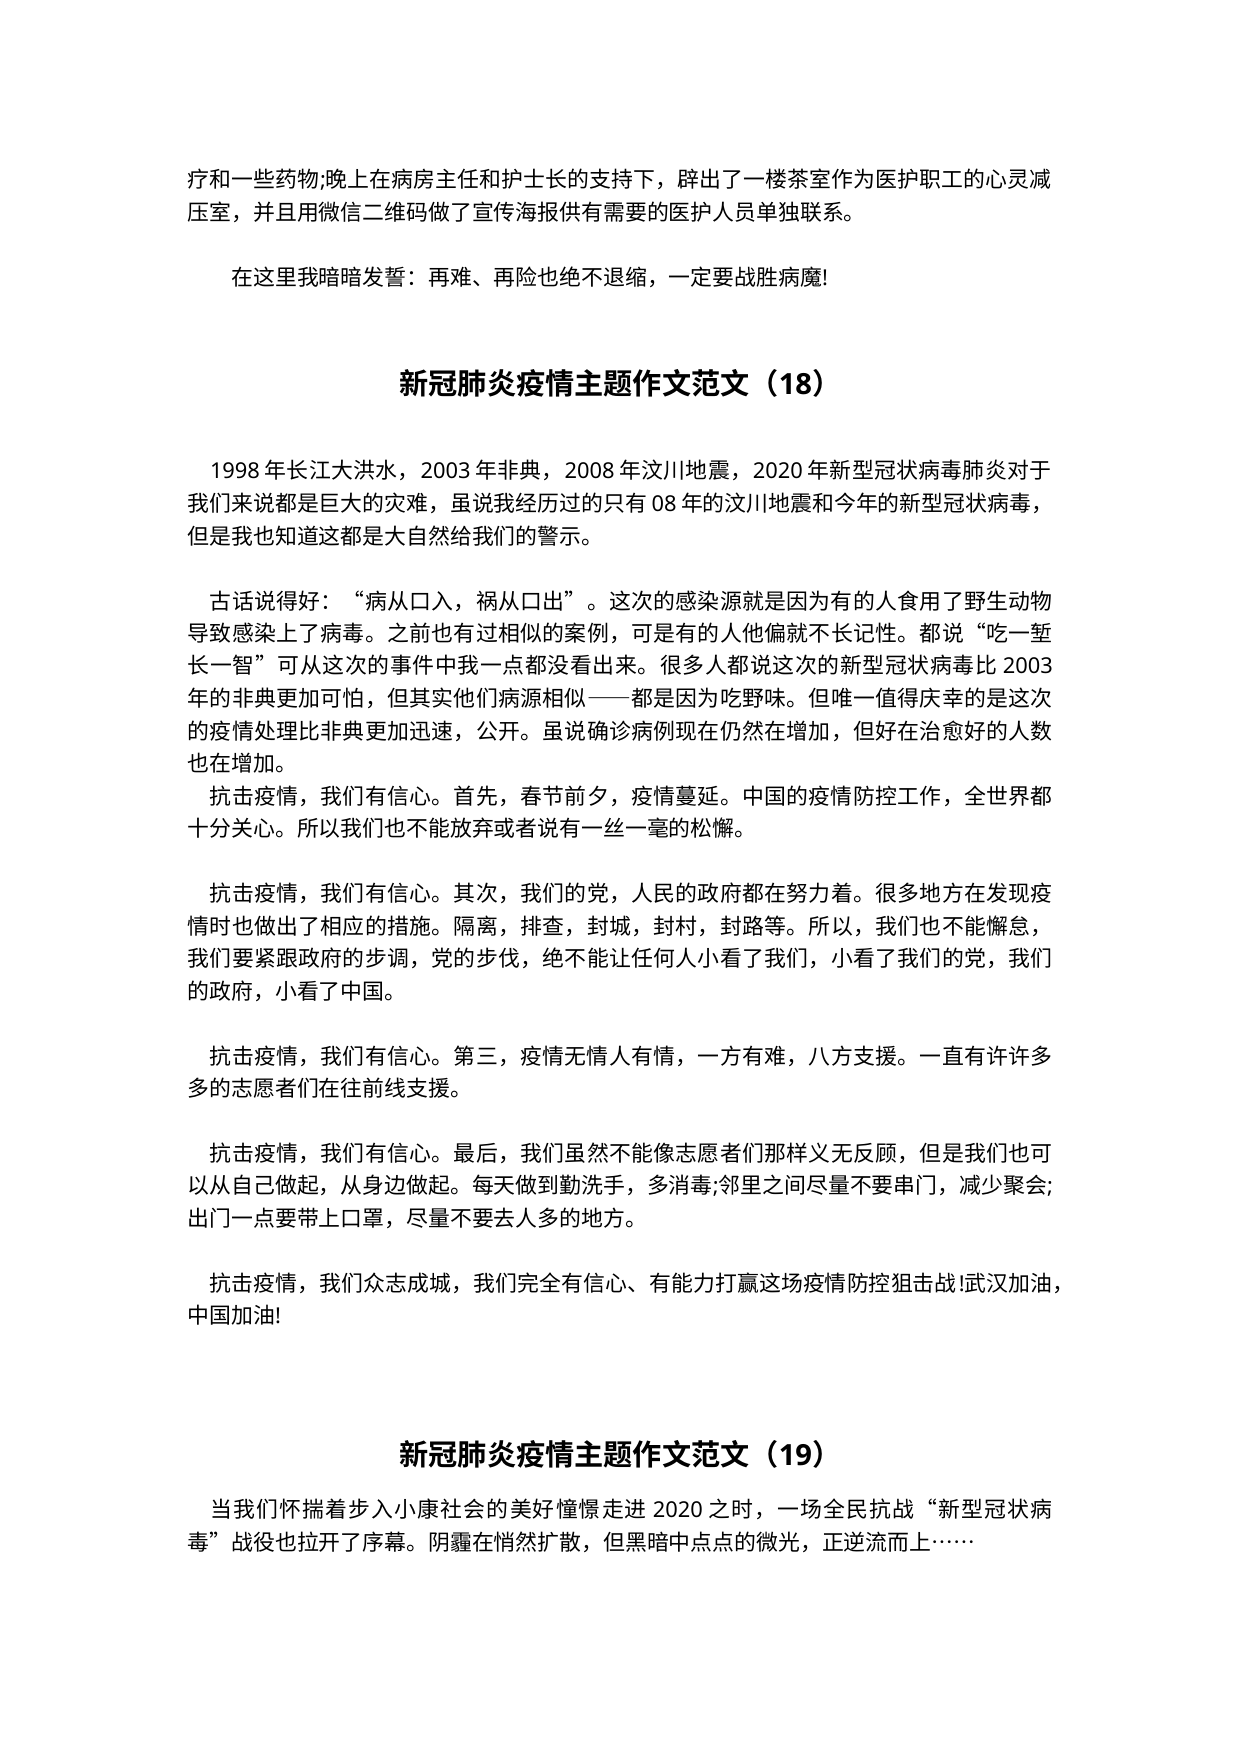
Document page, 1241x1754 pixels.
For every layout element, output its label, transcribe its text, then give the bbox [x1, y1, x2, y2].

text 抗击疫情，我们众志成城，我们完全有信心、有能力打赢这场疫情防控狙击战!武汉加油，中国加油! [187, 1266, 1053, 1331]
text 抗击疫情，我们有信心。第三，疫情无情人有情，一方有难，八方支援。一直有许许多多的志愿者们在往前线支援。 [187, 1038, 1053, 1103]
text 当我们怀揣着步入小康社会的美好憧憬走进2020之时，一场全民抗战“新型冠状病毒”战役也拉开了序幕。阴霾在悄然扩散，但黑暗中点点的微光，正逆流而上…… [187, 1492, 1053, 1557]
text 古话说得好：“病从口入，祸从口出”。这次的感染源就是因为有的人食用了野生动物，导致感染上了病毒。之前也有过相似的案例，可是有的人他偏就不长记性。都说“吃一堑，长一智”可从这次的事件中我一点都没看出来。很多人都说这次的新型冠状病毒比2003年的非典更加可怕，但其实他们病源相似——都是因为吃野味。但唯一值得庆幸的是这次的疫情处理比非典更加迅速，公开。虽说确诊病例现在仍然在增加，但好在治愈好的人数也在增加。 [187, 583, 1053, 778]
text 在这里我暗暗发誓：再难、再险也绝不退缩，一定要战胜病魔! [187, 259, 1053, 292]
title 新冠肺炎疫情主题作文范文（19） [187, 1421, 1053, 1486]
text 抗击疫情，我们有信心。最后，我们虽然不能像志愿者们那样义无反顾，但是我们也可以从自己做起，从身边做起。每天做到勤洗手，多消毒;邻里之间尽量不要串门，减少聚会;出门一点要带上口罩，尽量不要去人多的地方。 [187, 1136, 1053, 1233]
text 抗击疫情，我们有信心。其次，我们的党，人民的政府都在努力着。很多地方在发现疫情时也做出了相应的措施。隔离，排查，封城，封村，封路等。所以，我们也不能懈怠，我们要紧跟政府的步调，党的步伐，绝不能让任何人小看了我们，小看了我们的党，我们的政府，小看了中国。 [187, 876, 1053, 1006]
text 1998年长江大洪水，2003年非典，2008年汶川地震，2020年新型冠状病毒肺炎对于我们来说都是巨大的灾难，虽说我经历过的只有08年的汶川地震和今年的新型冠状病毒，但是我也知道这都是大自然给我们的警示。 [187, 453, 1053, 551]
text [187, 162, 1053, 227]
title 新冠肺炎疫情主题作文范文（18） [187, 349, 1053, 414]
text 抗击疫情，我们有信心。首先，春节前夕，疫情蔓延。中国的疫情防控工作，全世界都十分关心。所以我们也不能放弃或者说有一丝一毫的松懈。 [187, 778, 1053, 843]
